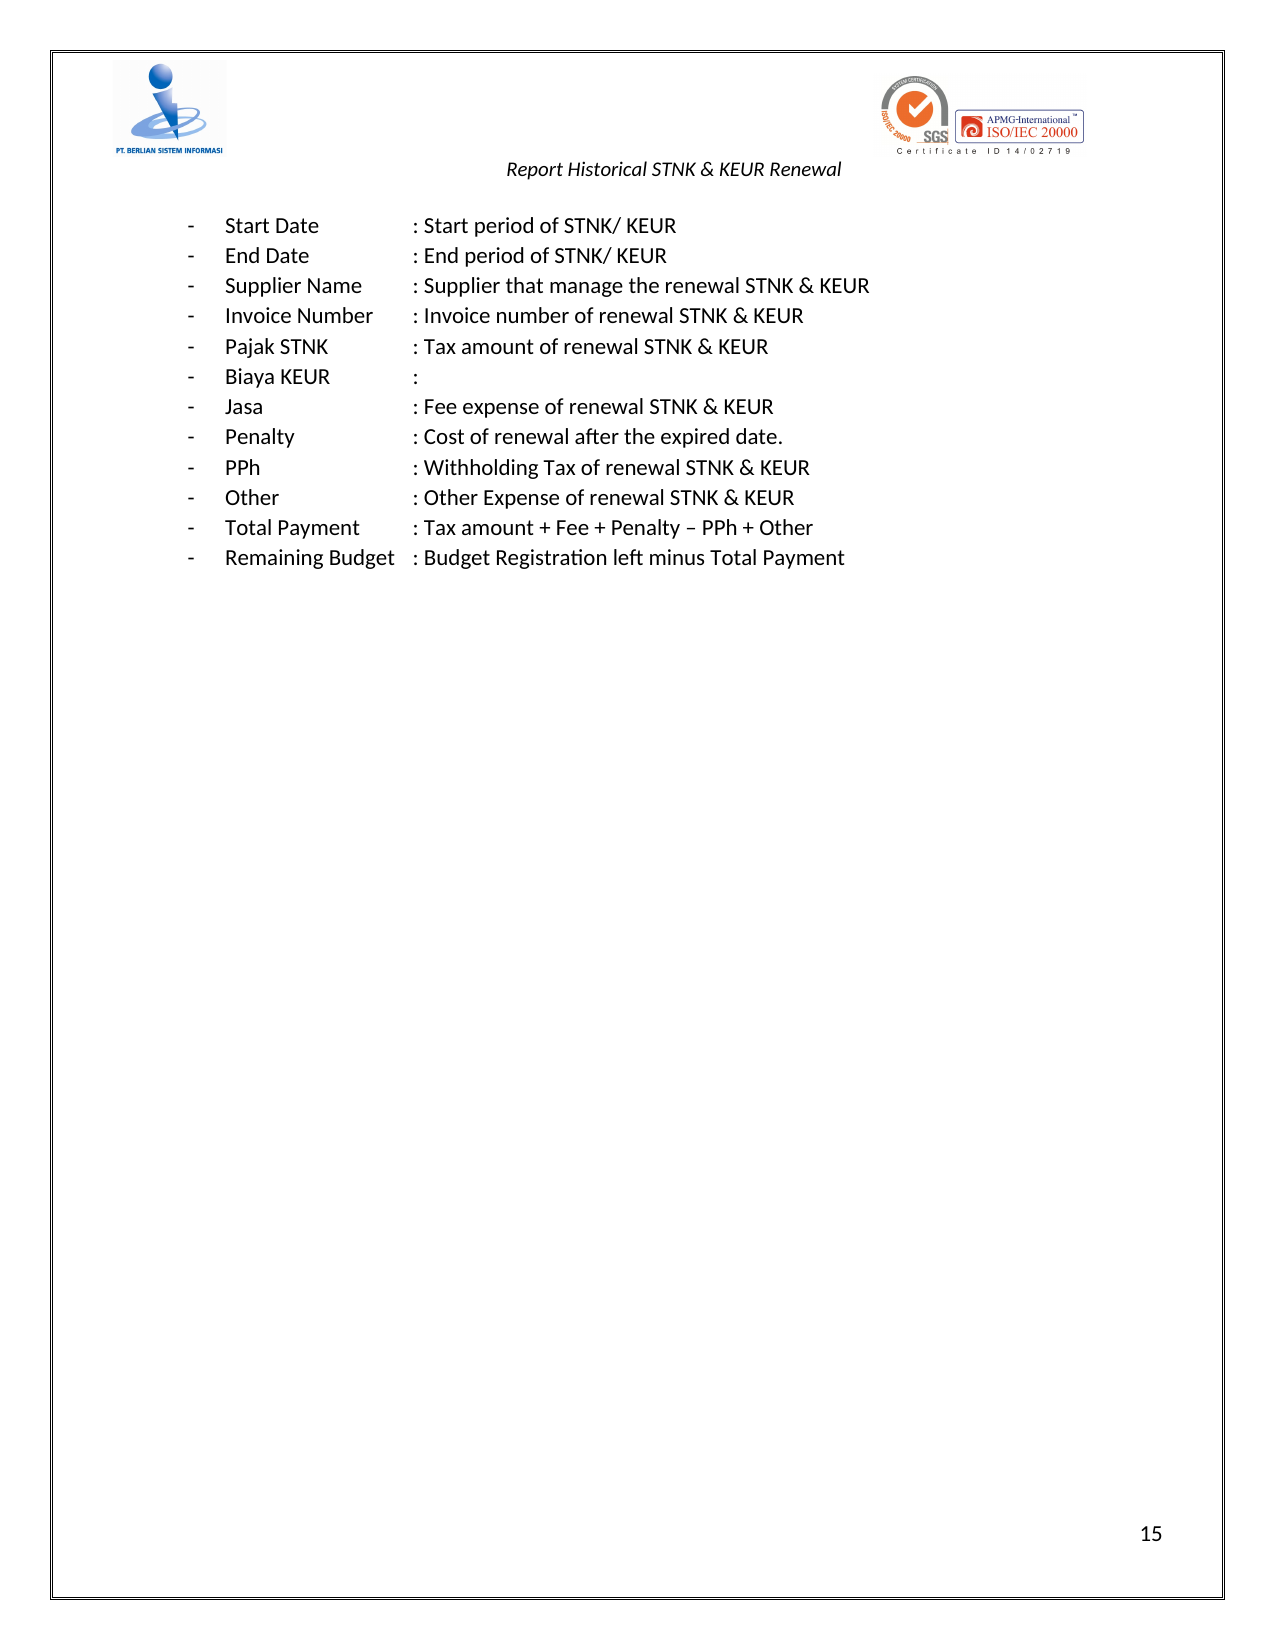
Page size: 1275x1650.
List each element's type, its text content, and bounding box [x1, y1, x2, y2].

list Pajak STNK : Tax amount of renewal STNK & KEUR [187, 332, 1162, 360]
list End Date : End period of STNK/ KEUR [187, 241, 1162, 269]
list Remaining Budget : Budget Registration left minus Total Payment [187, 543, 1162, 571]
list Jasa : Fee expense of renewal STNK & KEUR [187, 392, 1162, 420]
list Biaya KEUR : [187, 362, 1162, 390]
list Start Date : Start period of STNK/ KEUR [187, 211, 1162, 239]
list Invoice Number : Invoice number of renewal STNK & KEUR [187, 302, 1162, 330]
list Penalty : Cost of renewal after the expired date. [187, 422, 1162, 451]
list Total Payment : Tax amount + Fee + Penalty – PPh + Other [187, 513, 1162, 541]
list Other : Other Expense of renewal STNK & KEUR [187, 483, 1162, 511]
list Report Historical STNK & KEUR Renewal [187, 156, 1162, 182]
picture [872, 73, 1088, 157]
list PPh : Withholding Tax of renewal STNK & KEUR [187, 453, 1162, 481]
list Supplier Name : Supplier that manage the renewal STNK & KEUR [187, 271, 1162, 299]
picture [112, 60, 227, 157]
